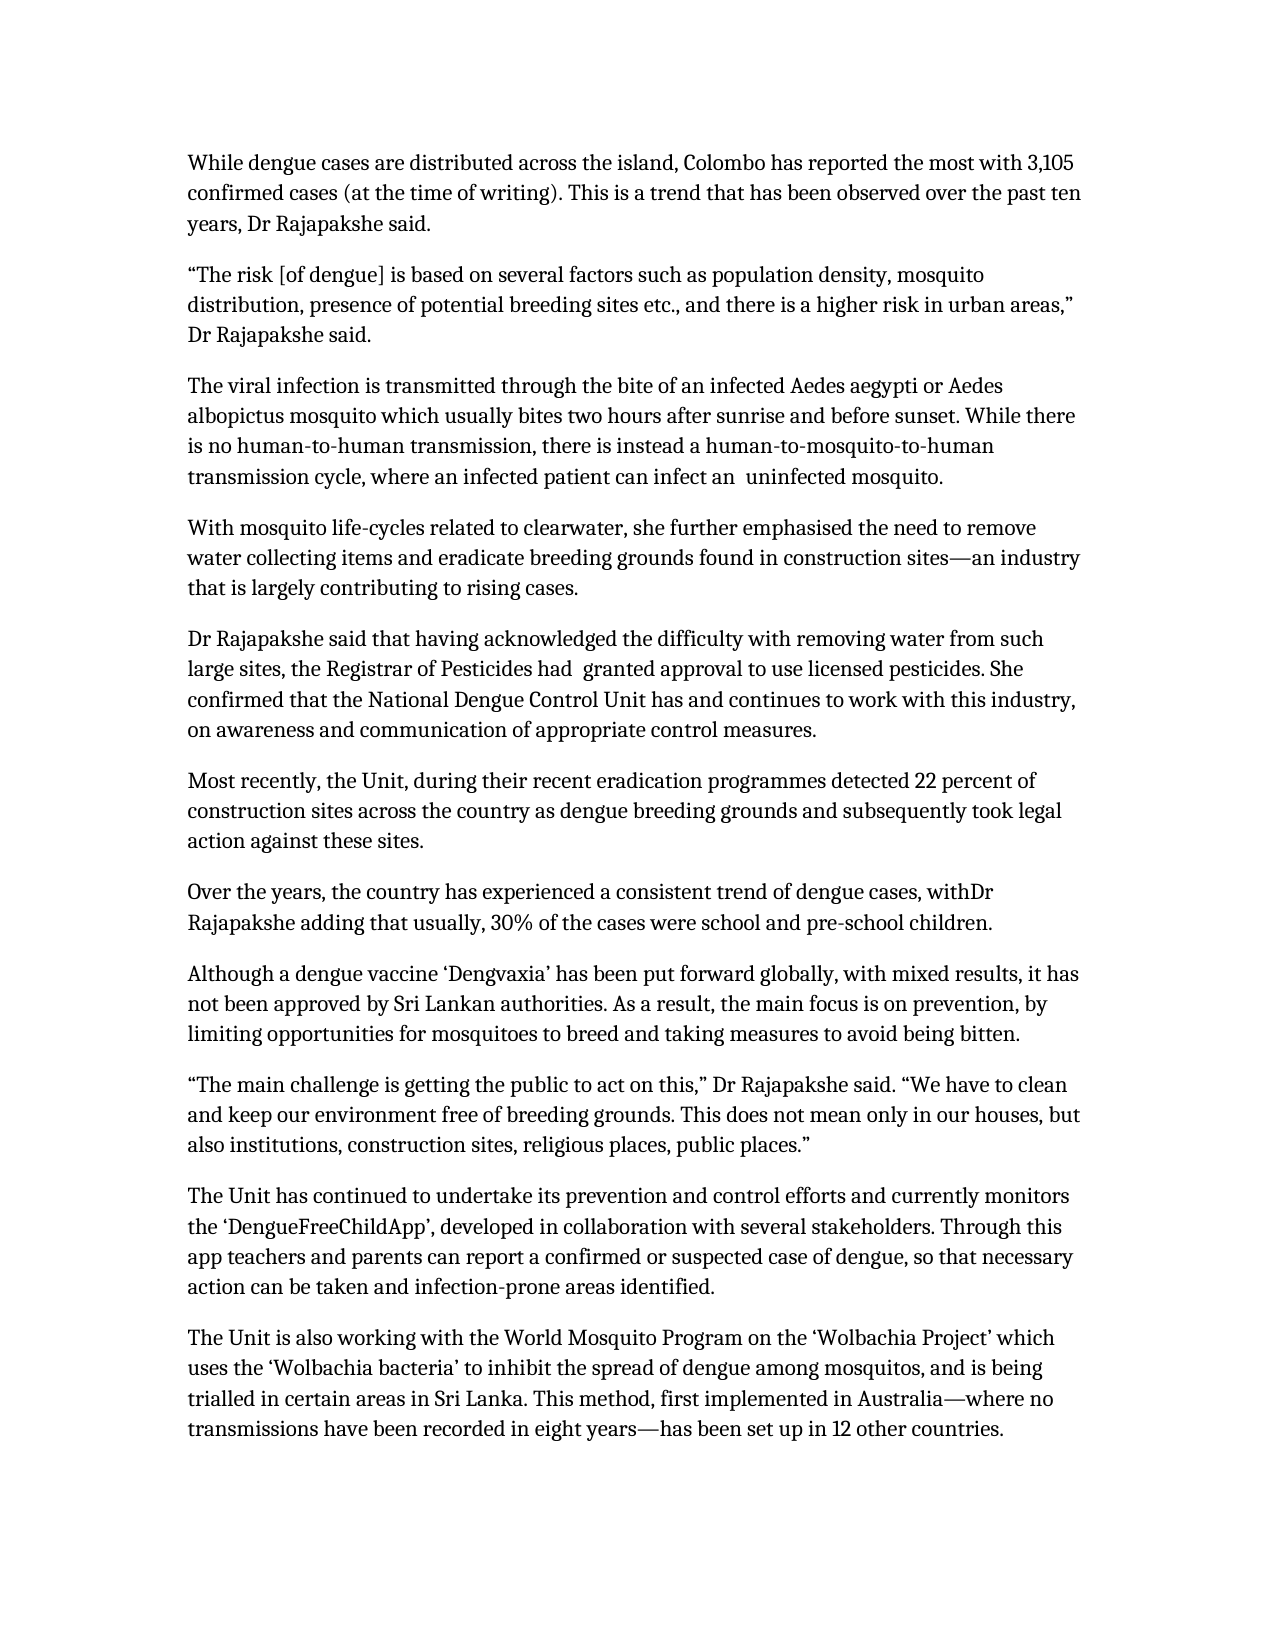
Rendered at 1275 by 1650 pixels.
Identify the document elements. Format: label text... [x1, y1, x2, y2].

text “The main challenge is getting the public to act on this,” Dr Rajapakshe said. “We have to clean and keep our environment free of breeding grounds. This does not mean only in our houses, but also institutions, construction sites, religious places, public places.” [187, 1072, 1087, 1159]
text Most recently, the Unit, during their recent eradication programmes detected 22 percent of construction sites across the country as dengue breeding grounds and subsequently took legal action against these sites. [187, 768, 1087, 854]
text Although a dengue vaccine ‘Dengvaxia’ has been put forward globally, with mixed results, it has not been approved by Sri Lankan authorities. As a result, the main focus is on prevention, by limiting opportunities for mosquitoes to breed and taking measures to avoid being bitten. [187, 960, 1087, 1047]
text The viral infection is transmitted through the bite of an infected Aedes aegypti or Aedes albopictus mosquito which usually bites two hours after sunrise and before sunset. While there is no human-to-human transmission, there is instead a human-to-mosquito-to-human transmission cycle, where an infected patient can infect an uninfected mosquito. [187, 373, 1087, 490]
text Dr Rajapakshe said that having acknowledged the difficulty with removing water from such large sites, the Registrar of Pesticides had granted approval to use licensed pesticides. She confirmed that the National Dengue Control Unit has and continues to work with this industry, on awareness and communication of appropriate control measures. [187, 626, 1087, 743]
text Over the years, the country has experienced a consistent trend of dengue cases, withDr Rajapakshe adding that usually, 30% of the cases were school and pre-school children. [187, 879, 1087, 936]
text “The risk [of dengue] is based on several factors such as population density, mosquito distribution, presence of potential breeding sites etc., and there is a higher risk in urban areas,” Dr Rajapakshe said. [187, 261, 1087, 348]
text With mosquito life-cycles related to clearwater, she further emphasised the need to remove water collecting items and eradicate breeding grounds found in construction sites—an industry that is largely contributing to rising cases. [187, 514, 1087, 601]
text The Unit is also working with the World Mosquito Program on the ‘Wolbachia Project’ which uses the ‘Wolbachia bacteria’ to inhibit the spread of dengue among mosquitos, and is being trialled in certain areas in Sri Lanka. This method, first implemented in Australia—where no transmissions have been recorded in eight years—has been set up in 12 other countries. [187, 1325, 1087, 1442]
text While dengue cases are distributed across the island, Colombo has reported the most with 3,105 confirmed cases (at the time of writing). This is a trend that has been observed over the past ten years, Dr Rajapakshe said. [187, 150, 1087, 237]
text The Unit has continued to undertake its prevention and control efforts and currently monitors the ‘DengueFreeChildApp’, developed in collaboration with several stakeholders. Through this app teachers and parents can report a confirmed or suspected case of dengue, so that necessary action can be taken and infection-prone areas identified. [187, 1183, 1087, 1300]
